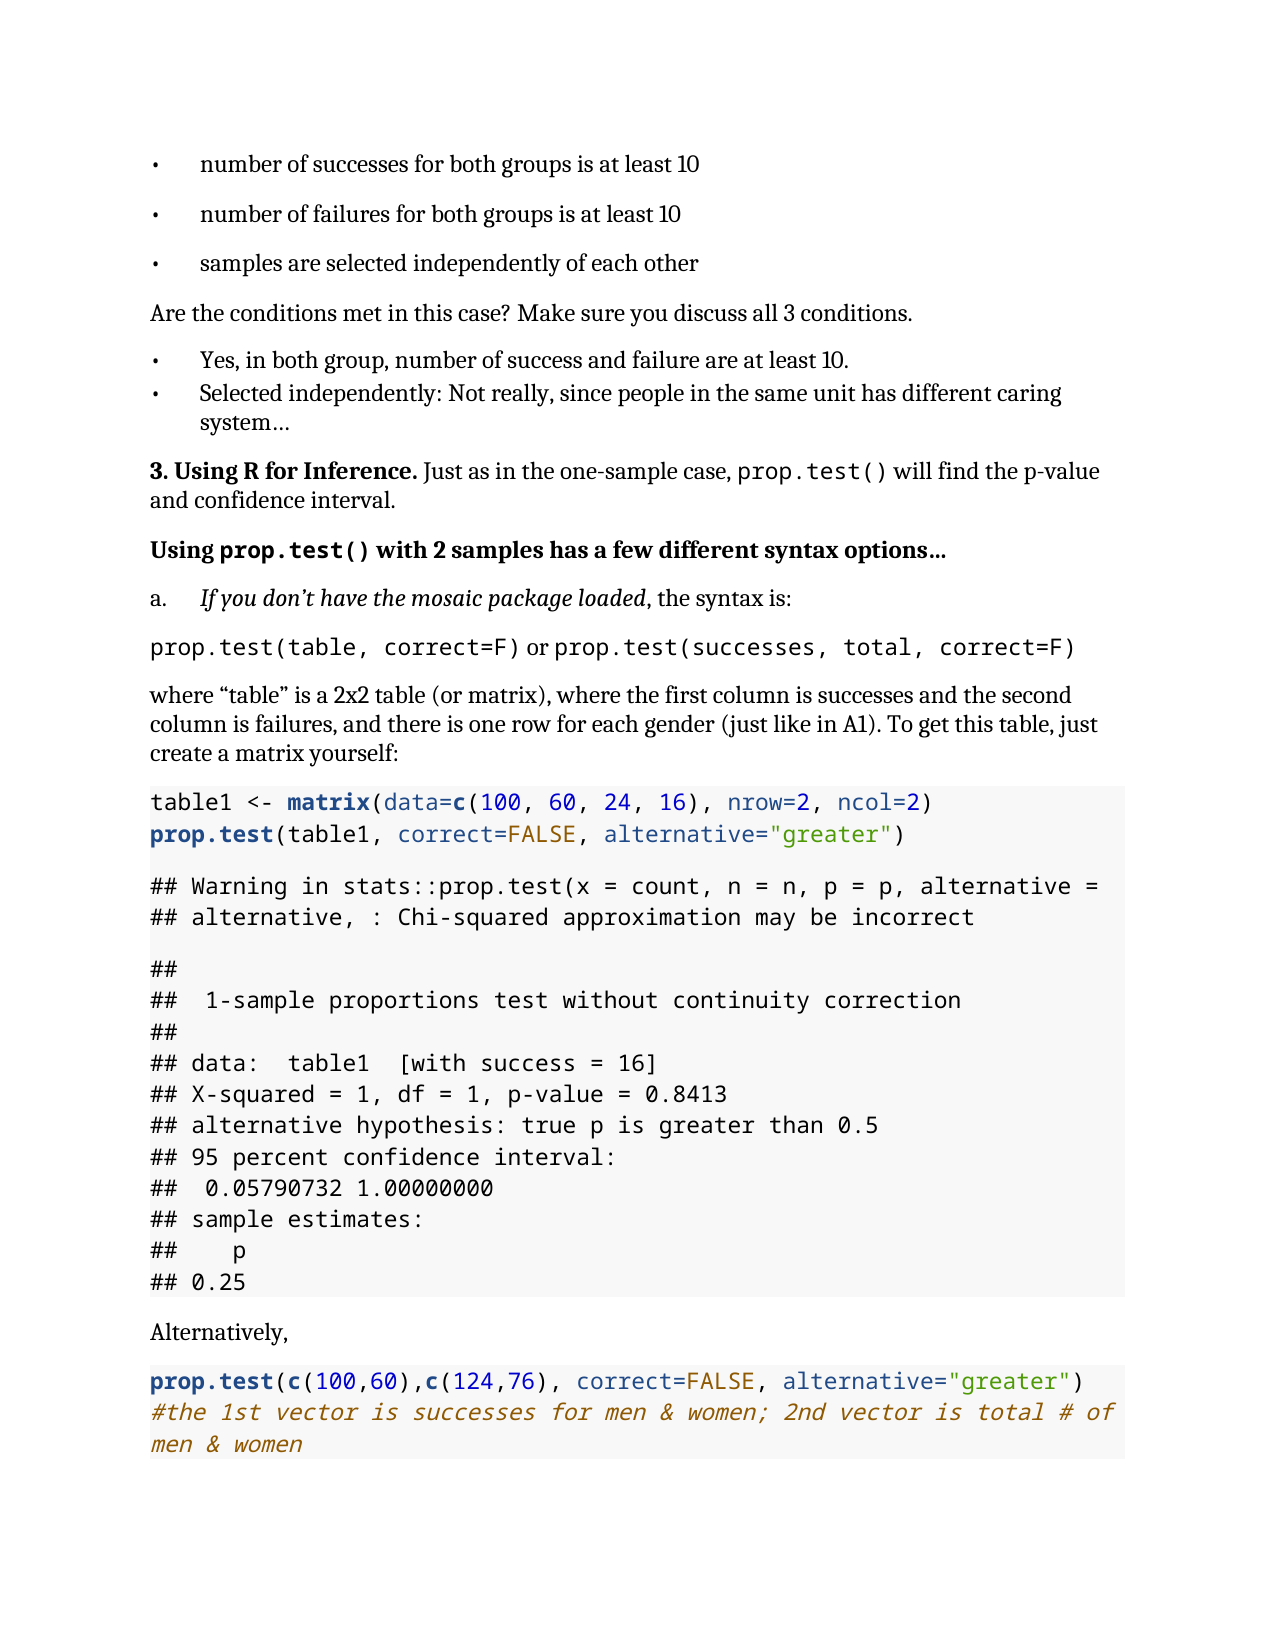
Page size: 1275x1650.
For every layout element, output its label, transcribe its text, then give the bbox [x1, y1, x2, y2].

list number of successes for both groups is at least 10 [150, 150, 1125, 179]
text ## ## 1-sample proportions test without continuity correction ## ## data: table1 [with success = 16] ## X-squared = 1, df = 1, p-value = 0.8413 ## alternative hypothesis: true p is greater than 0.5 ## 95 percent confidence interval: ## 0.05790732 1.00000000 ## sample estimates: ## p ## 0.25 [150, 953, 1125, 1297]
list samples are selected independently of each other [150, 249, 1125, 278]
text Are the conditions met in this case? Make sure you discuss all 3 conditions. [150, 299, 1125, 327]
text Using prop.test() with 2 samples has a few different syntax options… [150, 534, 1125, 565]
text ## Warning in stats::prop.test(x = count, n = n, p = p, alternative = ## alternative, : Chi-squared approximation may be incorrect [150, 869, 1125, 932]
text where “table” is a 2x2 table (or matrix), where the first column is successes and the second column is failures, and there is one row for each gender (just like in A1). To get this table, just create a matrix yourself: [150, 681, 1125, 767]
text 3. Using R for Inference. Just as in the one-sample case, prop.test() will find the p-value and confidence interval. [150, 455, 1125, 515]
text Alternatively, [150, 1317, 1125, 1346]
list Selected independently: Not really, since people in the same unit has different caring system… [150, 379, 1125, 436]
text table1 <- matrix(data=c(100, 60, 24, 16), nrow=2, ncol=2) prop.test(table1, correct=FALSE, alternative="greater") [150, 786, 1125, 849]
list number of failures for both groups is at least 10 [150, 199, 1125, 228]
list Yes, in both group, number of success and failure are at least 10. [150, 346, 1125, 375]
text prop.test(c(100,60),c(124,76), correct=FALSE, alternative="greater") #the 1st vector is successes for men & women; 2nd vector is total # of men & women [150, 1365, 1125, 1459]
list If you don’t have the mosaic package loaded, the syntax is: [150, 584, 1125, 612]
text prop.test(table, correct=F) or prop.test(successes, total, correct=F) [150, 631, 1125, 662]
